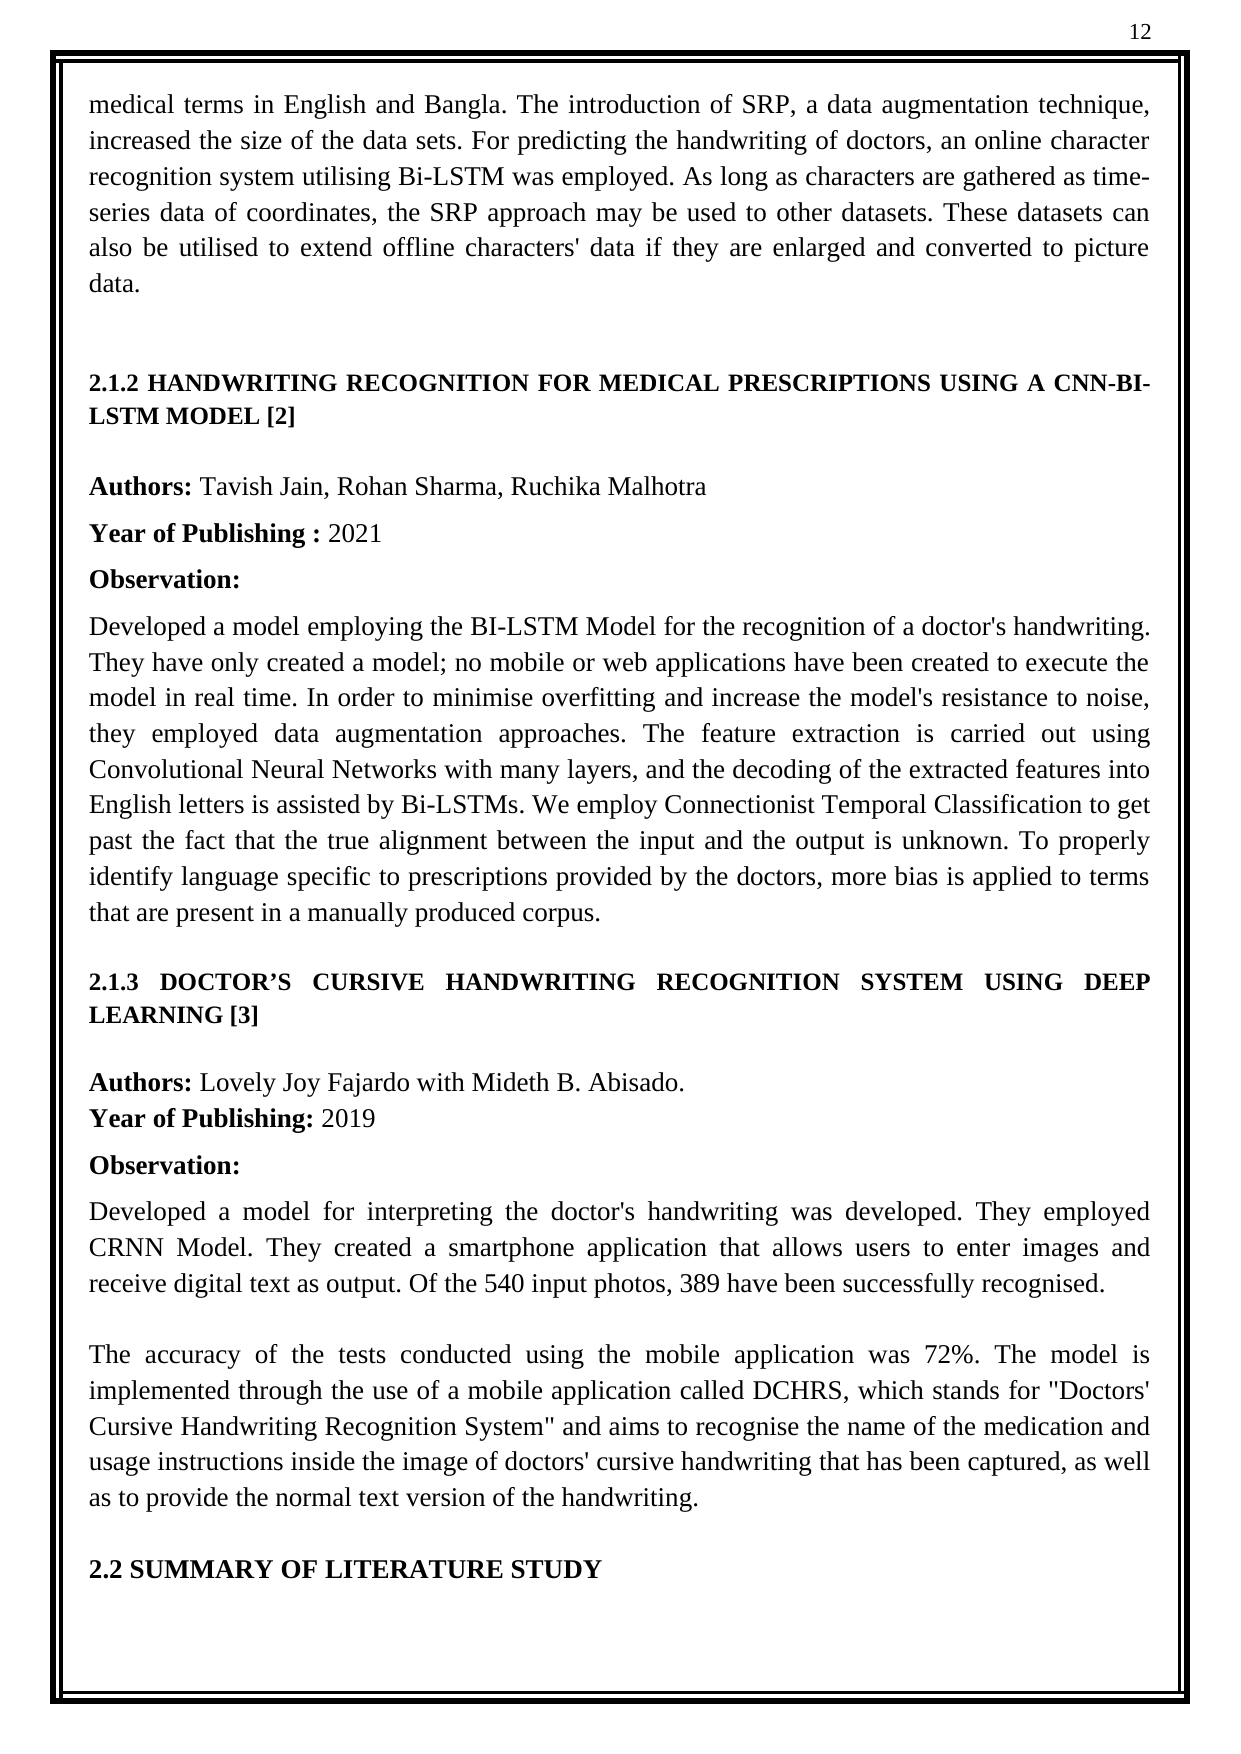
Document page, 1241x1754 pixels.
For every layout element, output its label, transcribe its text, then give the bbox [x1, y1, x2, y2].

text The accuracy of the tests conducted using the mobile application was 72%. The model is implemented through the use of a mobile application called DCHRS, which stands for "Doctors' Cursive Handwriting Recognition System" and aims to recognise the name of the medication and usage instructions inside the image of doctors' cursive handwriting that has been captured, as well as to provide the normal text version of the handwriting. [89, 1338, 1152, 1512]
text Observation: [89, 1149, 1152, 1180]
text Year of Publishing : 2021 Observation: [89, 517, 1152, 594]
text Year of Publishing: 2019 [89, 1102, 1152, 1133]
text 2.2 SUMMARY OF LITERATURE STUDY [89, 1553, 1152, 1584]
text 2.1.3 DOCTOR’S CURSIVE HANDWRITING RECOGNITION SYSTEM USING DEEP LEARNING [3] [89, 967, 1152, 1029]
text Authors: Tavish Jain, Rohan Sharma, Ruchika Malhotra [89, 470, 1152, 501]
text Developed a model employing the BI-LSTM Model for the recognition of a doctor's handwriting. They have only created a model; no mobile or web applications have been created to execute the model in real time. In order to minimise overfitting and increase the model's resistance to noise, they employed data augmentation approaches. The feature extraction is carried out using Convolutional Neural Networks with many layers, and the decoding of the extracted features into English letters is assisted by Bi-LSTMs. We employ Connectionist Temporal Classification to get past the fact that the true alignment between the input and the output is unknown. To properly identify language specific to prescriptions provided by the doctors, more bias is applied to terms that are present in a manually produced corpus. [89, 610, 1152, 927]
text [89, 89, 1152, 329]
text Authors: Lovely Joy Fajardo with Mideth B. Abisado. [89, 1066, 1152, 1097]
text Developed a model for interpreting the doctor's handwriting was developed. They employed CRNN Model. They created a smartphone application that allows users to enter images and receive digital text as output. Of the 540 input photos, 389 have been successfully recognised. [89, 1195, 1152, 1298]
text 2.1.2 HANDWRITING RECOGNITION FOR MEDICAL PRESCRIPTIONS USING A CNN-BI-LSTM MODEL [2] [89, 368, 1152, 430]
